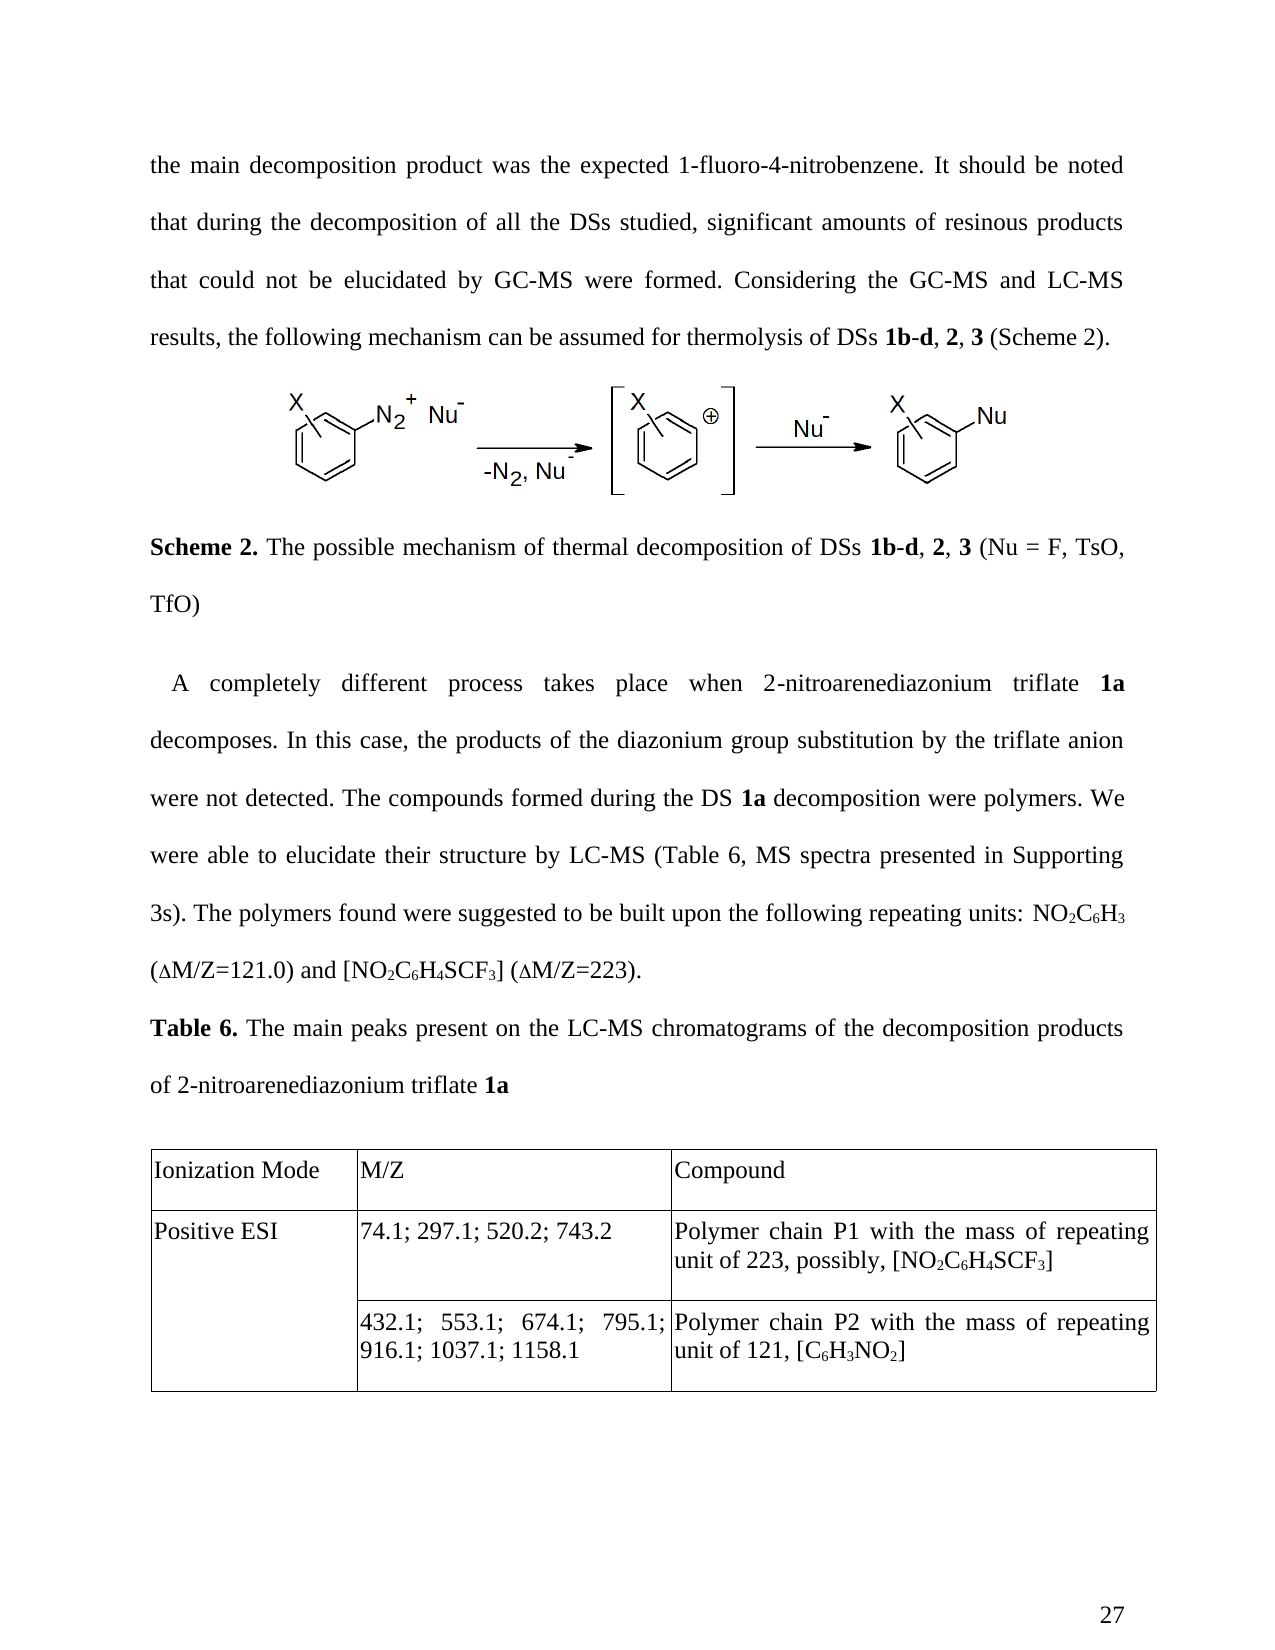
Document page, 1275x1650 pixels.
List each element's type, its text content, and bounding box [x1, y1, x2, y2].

title Table 6. The main peaks present on the LC-MS chromatograms of the decomposition products of 2-nitroarenediazonium triflate 1a [150, 1013, 1125, 1099]
table_cell Polymer chain P2 with the mass of repeating unit of 121, [C6H3NO2] [672, 1301, 1156, 1391]
table_cell 432.1; 553.1; 674.1; 795.1; 916.1; 1037.1; 1158.1 [358, 1301, 671, 1391]
table_header Compound [672, 1150, 1156, 1210]
table_header Ionization Mode [152, 1150, 357, 1210]
text A completely different process takes place when 2-nitroarenediazonium triflate 1a decomposes. In this case, the products of the diazonium group substitution by the triflate anion were not detected. The compounds formed during the DS 1a decomposition were polymers. We were able to elucidate their structure by LC-MS (Table 6, MS spectra presented in Supporting 3s). The polymers found were suggested to be built upon the following repeating units: NO2C6H3 (M/Z=121.0) and [NO2C6H4SCF3] (M/Z=223). [150, 668, 1125, 984]
table_header M/Z [358, 1150, 671, 1210]
table_cell Polymer chain P1 with the mass of repeating unit of 223, possibly, [NO2C6H4SCF3] [672, 1211, 1156, 1300]
title Scheme 2. The possible mechanism of thermal decomposition of DSs 1b-d, 2, 3 (Nu = F, TsO, TfO) [150, 532, 1125, 618]
table_cell 74.1; 297.1; 520.2; 743.2 [358, 1211, 671, 1300]
table_cell Positive ESI [152, 1211, 357, 1391]
picture [283, 380, 1013, 503]
